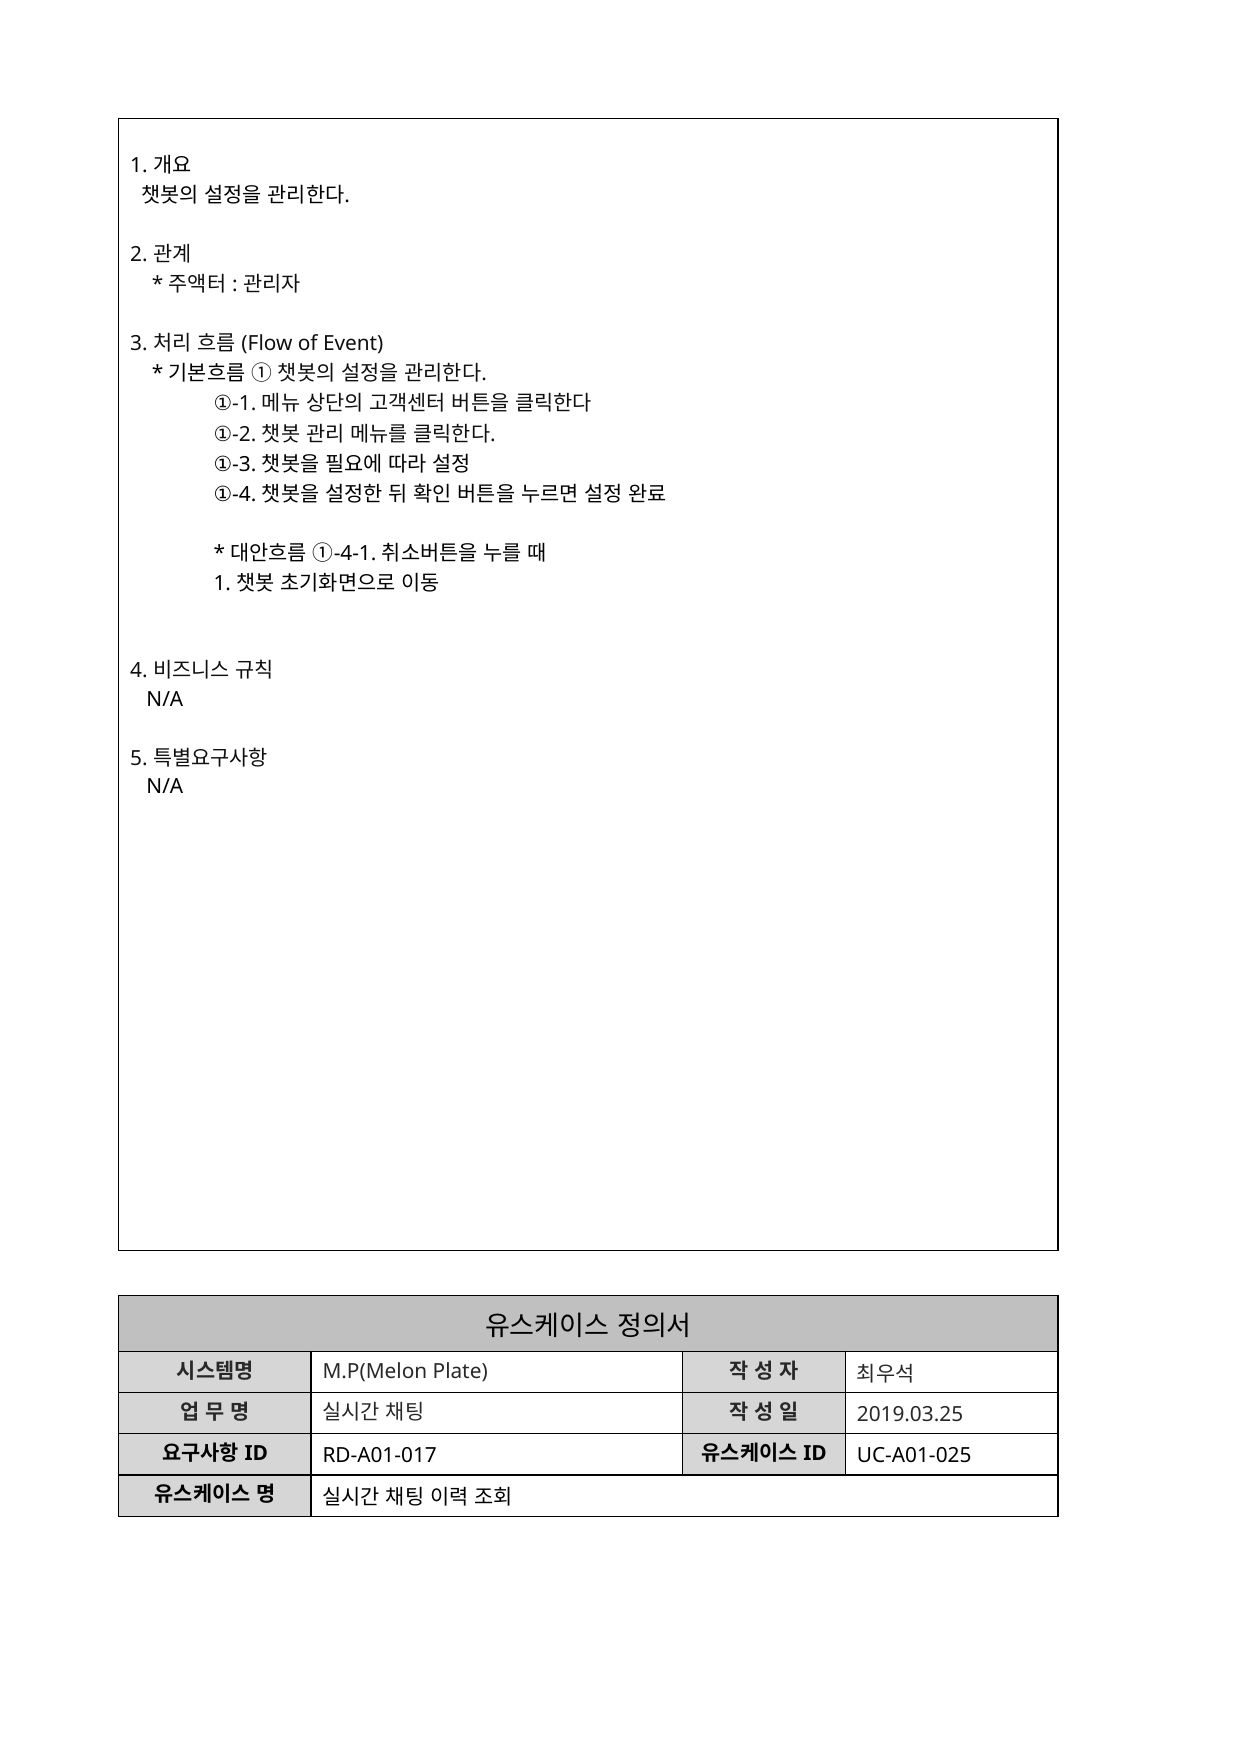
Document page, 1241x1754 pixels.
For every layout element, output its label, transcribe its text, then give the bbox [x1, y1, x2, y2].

table_cell 요구사항 ID [119, 1434, 310, 1474]
table_cell 2019.03.25 [846, 1393, 1057, 1433]
table_cell 유스케이스 ID [683, 1434, 845, 1474]
table_cell 유스케이스 명 [119, 1476, 310, 1516]
table_cell 실시간 채팅 이력 조회 [312, 1476, 1057, 1516]
table_cell 작 성 자 [683, 1352, 845, 1392]
table_cell 실시간 채팅 [312, 1393, 682, 1433]
table_header 유스케이스 정의서 [119, 1296, 1057, 1351]
table_cell 시스템명 [119, 1352, 310, 1392]
table_cell M.P(Melon Plate) [312, 1352, 682, 1392]
table_cell 업 무 명 [119, 1393, 310, 1433]
table_cell 작 성 일 [683, 1393, 845, 1433]
table_cell RD-A01-017 [312, 1434, 682, 1474]
table_cell UC-A01-025 [846, 1434, 1057, 1474]
table_cell 최우석 [846, 1352, 1057, 1392]
table_cell 1. 개요 챗봇의 설정을 관리한다. 2. 관계 * 주액터 : 관리자 3. 처리 흐름 (Flow of Event) * 기본흐름 ① 챗봇의 설정을 관리한다. ①-1. 메뉴 상단의 고객센터 버튼을 클릭한다 ①-2. 챗봇 관리 메뉴를 클릭한다. ①-3. 챗봇을 필요에 따라 설정 ①-4. 챗봇을 설정한 뒤 확인 버튼을 누르면 설정 완료 * 대안흐름 ①-4-1. 취소버튼을 누를 때 1. 챗봇 초기화면으로 이동 4. 비즈니스 규칙 N/A 5. 특별요구사항 N/A [119, 119, 1057, 1250]
